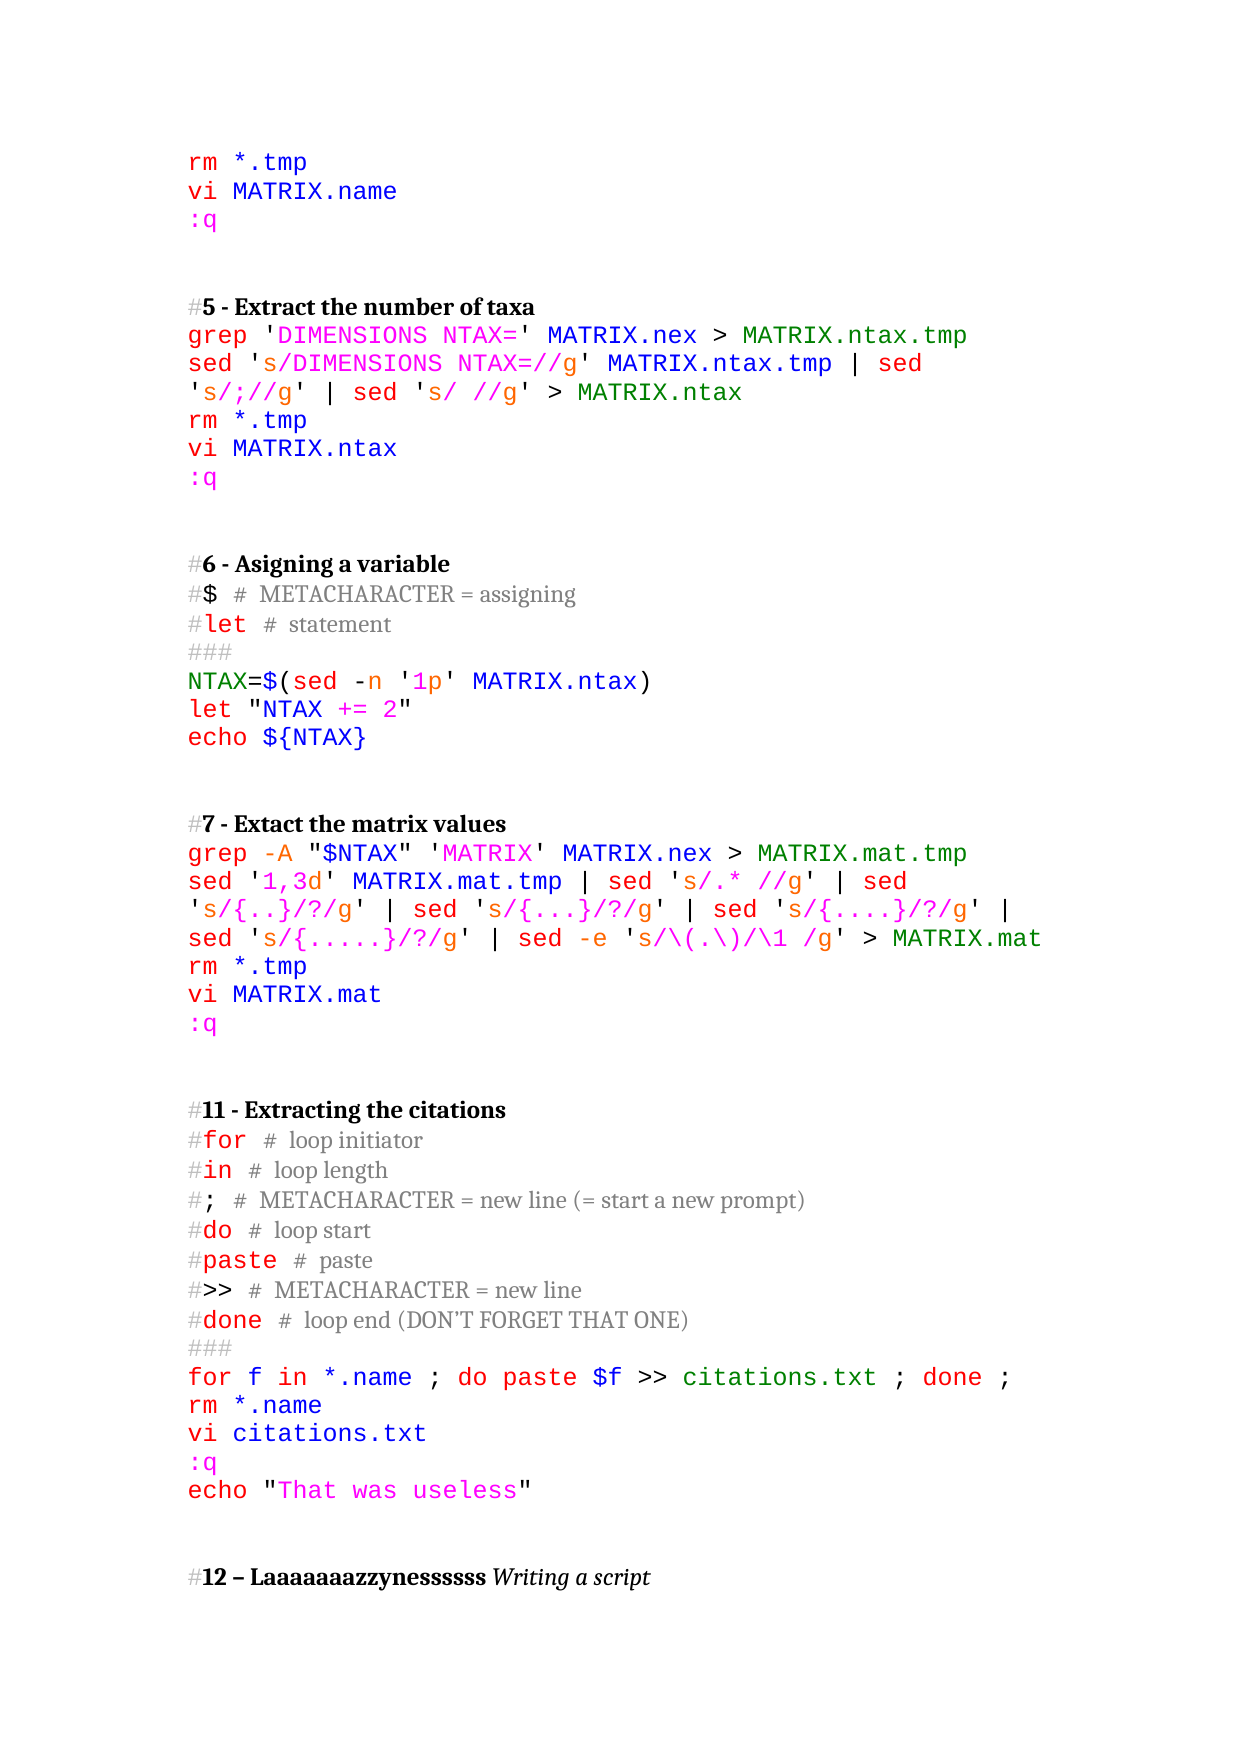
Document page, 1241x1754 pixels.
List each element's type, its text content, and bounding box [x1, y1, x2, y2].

text vi citations.txt [187, 1421, 1053, 1449]
text NTAX=$(sed -n '1p' MATRIX.ntax) [187, 668, 1053, 697]
text :q [187, 207, 1053, 235]
text #in # loop length [187, 1156, 1053, 1186]
text #6 - Asigning a variable [187, 550, 1053, 580]
text #for # loop initiator [187, 1126, 1053, 1156]
text :q [187, 464, 1053, 492]
text #7 - Extact the matrix values [187, 810, 1053, 840]
text #let # statement [187, 610, 1053, 640]
text sed '1,3d' MATRIX.mat.tmp | sed 's/.* //g' | sed 's/{..}/?/g' | sed 's/{...}/?/g' | sed 's/{....}/?/g' | sed 's/{.....}/?/g' | sed -e 's/\(.\)/\1 /g' > MATRIX.mat [187, 869, 1053, 954]
text #do # loop start [187, 1216, 1053, 1246]
text rm *.tmp [187, 954, 1053, 982]
text let "NTAX += 2" [187, 697, 1053, 725]
text rm *.name [187, 1392, 1053, 1421]
text for f in *.name ; do paste $f >> citations.txt ; done ; [187, 1364, 1053, 1392]
text vi MATRIX.mat [187, 982, 1053, 1010]
text #$ # METACHARACTER = assigning [187, 580, 1053, 610]
text rm *.tmp [187, 150, 1053, 178]
text vi MATRIX.ntax [187, 436, 1053, 464]
text :q [187, 1010, 1053, 1039]
text grep 'DIMENSIONS NTAX=' MATRIX.nex > MATRIX.ntax.tmp [187, 322, 1053, 351]
text echo "That was useless" [187, 1477, 1053, 1506]
text #11 - Extracting the citations [187, 1096, 1053, 1126]
text #>> # METACHARACTER = new line [187, 1276, 1053, 1306]
text #5 - Extract the number of taxa [187, 292, 1053, 322]
text ### [187, 640, 1053, 668]
text #; # METACHARACTER = new line (= start a new prompt) [187, 1186, 1053, 1216]
text :q [187, 1449, 1053, 1477]
text #12 – Laaaaaaazzynessssss Writing a script [187, 1563, 1053, 1593]
text echo ${NTAX} [187, 725, 1053, 753]
text rm *.tmp [187, 407, 1053, 436]
text sed 's/DIMENSIONS NTAX=//g' MATRIX.ntax.tmp | sed 's/;//g' | sed 's/ //g' > MATRIX.ntax [187, 351, 1053, 407]
text grep -A "$NTAX" 'MATRIX' MATRIX.nex > MATRIX.mat.tmp [187, 840, 1053, 869]
text vi MATRIX.name [187, 178, 1053, 207]
text ### [187, 1336, 1053, 1364]
text #paste # paste [187, 1246, 1053, 1276]
text #done # loop end (DON’T FORGET THAT ONE) [187, 1306, 1053, 1336]
